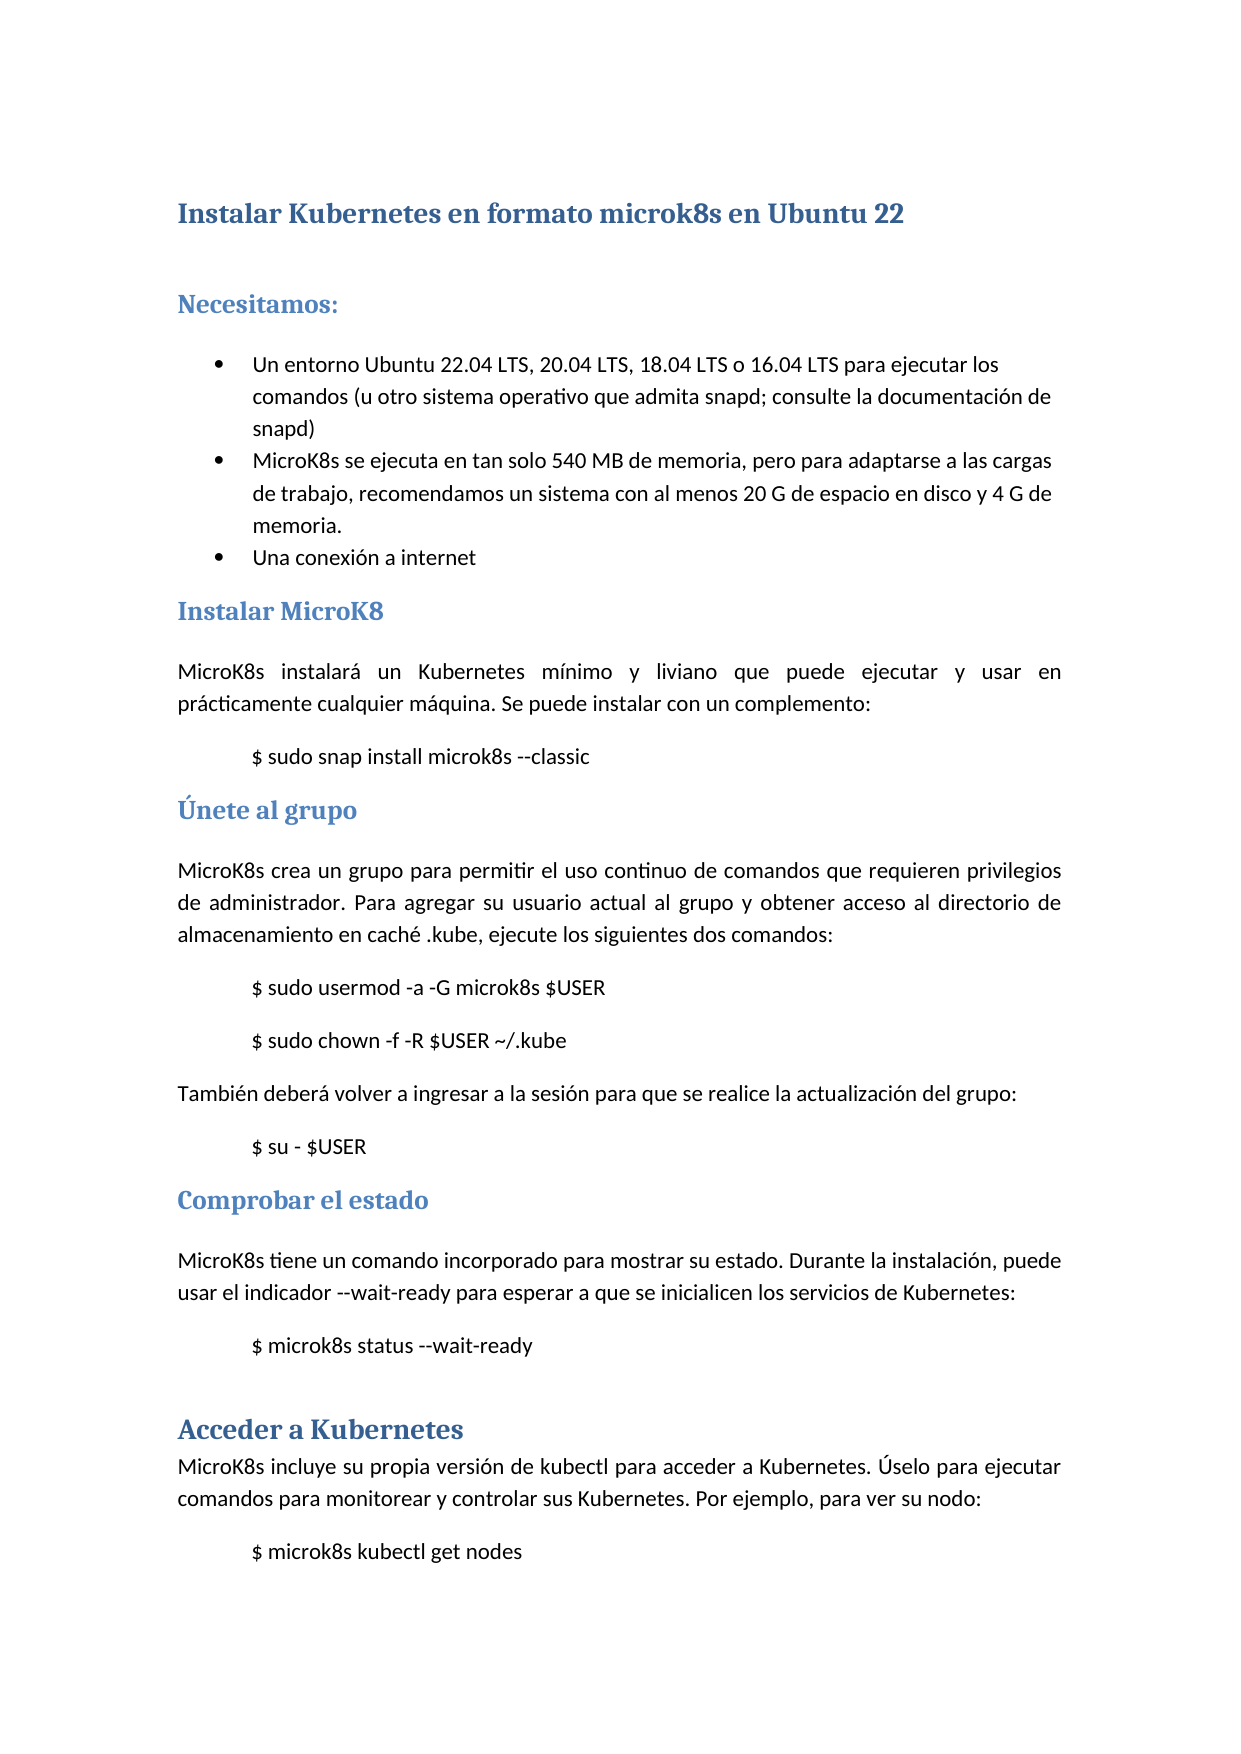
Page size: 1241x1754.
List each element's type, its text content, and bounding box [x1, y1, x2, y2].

subtitle Comprobar el estado [177, 1185, 1063, 1216]
text $ microk8s kubectl get nodes [177, 1537, 1063, 1565]
text MicroK8s instalará un Kubernetes mínimo y liviano que puede ejecutar y usar en prácticamente cualquier máquina. Se puede instalar con un complemento: [177, 657, 1063, 717]
subtitle Acceder a Kubernetes [177, 1413, 1063, 1447]
text MicroK8s tiene un comando incorporado para mostrar su estado. Durante la instalación, puede usar el indicador --wait-ready para esperar a que se inicialicen los servicios de Kubernetes: [177, 1246, 1063, 1306]
list Un entorno Ubuntu 22.04 LTS, 20.04 LTS, 18.04 LTS o 16.04 LTS para ejecutar los comandos (u otro sistema operativo que admita snapd; consulte la documentación de snapd) [215, 350, 1063, 442]
text $ sudo usermod -a -G microk8s $USER [177, 973, 1063, 1001]
text $ sudo chown -f -R $USER ~/.kube [177, 1026, 1063, 1054]
subtitle Instalar MicroK8 [177, 596, 1063, 627]
text MicroK8s incluye su propia versión de kubectl para acceder a Kubernetes. Úselo para ejecutar comandos para monitorear y controlar sus Kubernetes. Por ejemplo, para ver su nodo: [177, 1452, 1063, 1512]
text $ su - $USER [177, 1132, 1063, 1160]
text $ sudo snap install microk8s --classic [177, 742, 1063, 770]
subtitle Únete al grupo [177, 795, 1063, 826]
text MicroK8s crea un grupo para permitir el uso continuo de comandos que requieren privilegios de administrador. Para agregar su usuario actual al grupo y obtener acceso al directorio de almacenamiento en caché .kube, ejecute los siguientes dos comandos: [177, 856, 1063, 948]
subtitle Necesitamos: [177, 289, 1063, 320]
subtitle Instalar Kubernetes en formato microk8s en Ubuntu 22 [177, 198, 1063, 231]
list Una conexión a internet [215, 543, 1063, 571]
list MicroK8s se ejecuta en tan solo 540 MB de memoria, pero para adaptarse a las cargas de trabajo, recomendamos un sistema con al menos 20 G de espacio en disco y 4 G de memoria. [215, 446, 1063, 539]
text También deberá volver a ingresar a la sesión para que se realice la actualización del grupo: [177, 1079, 1063, 1107]
text $ microk8s status --wait-ready [177, 1331, 1063, 1359]
